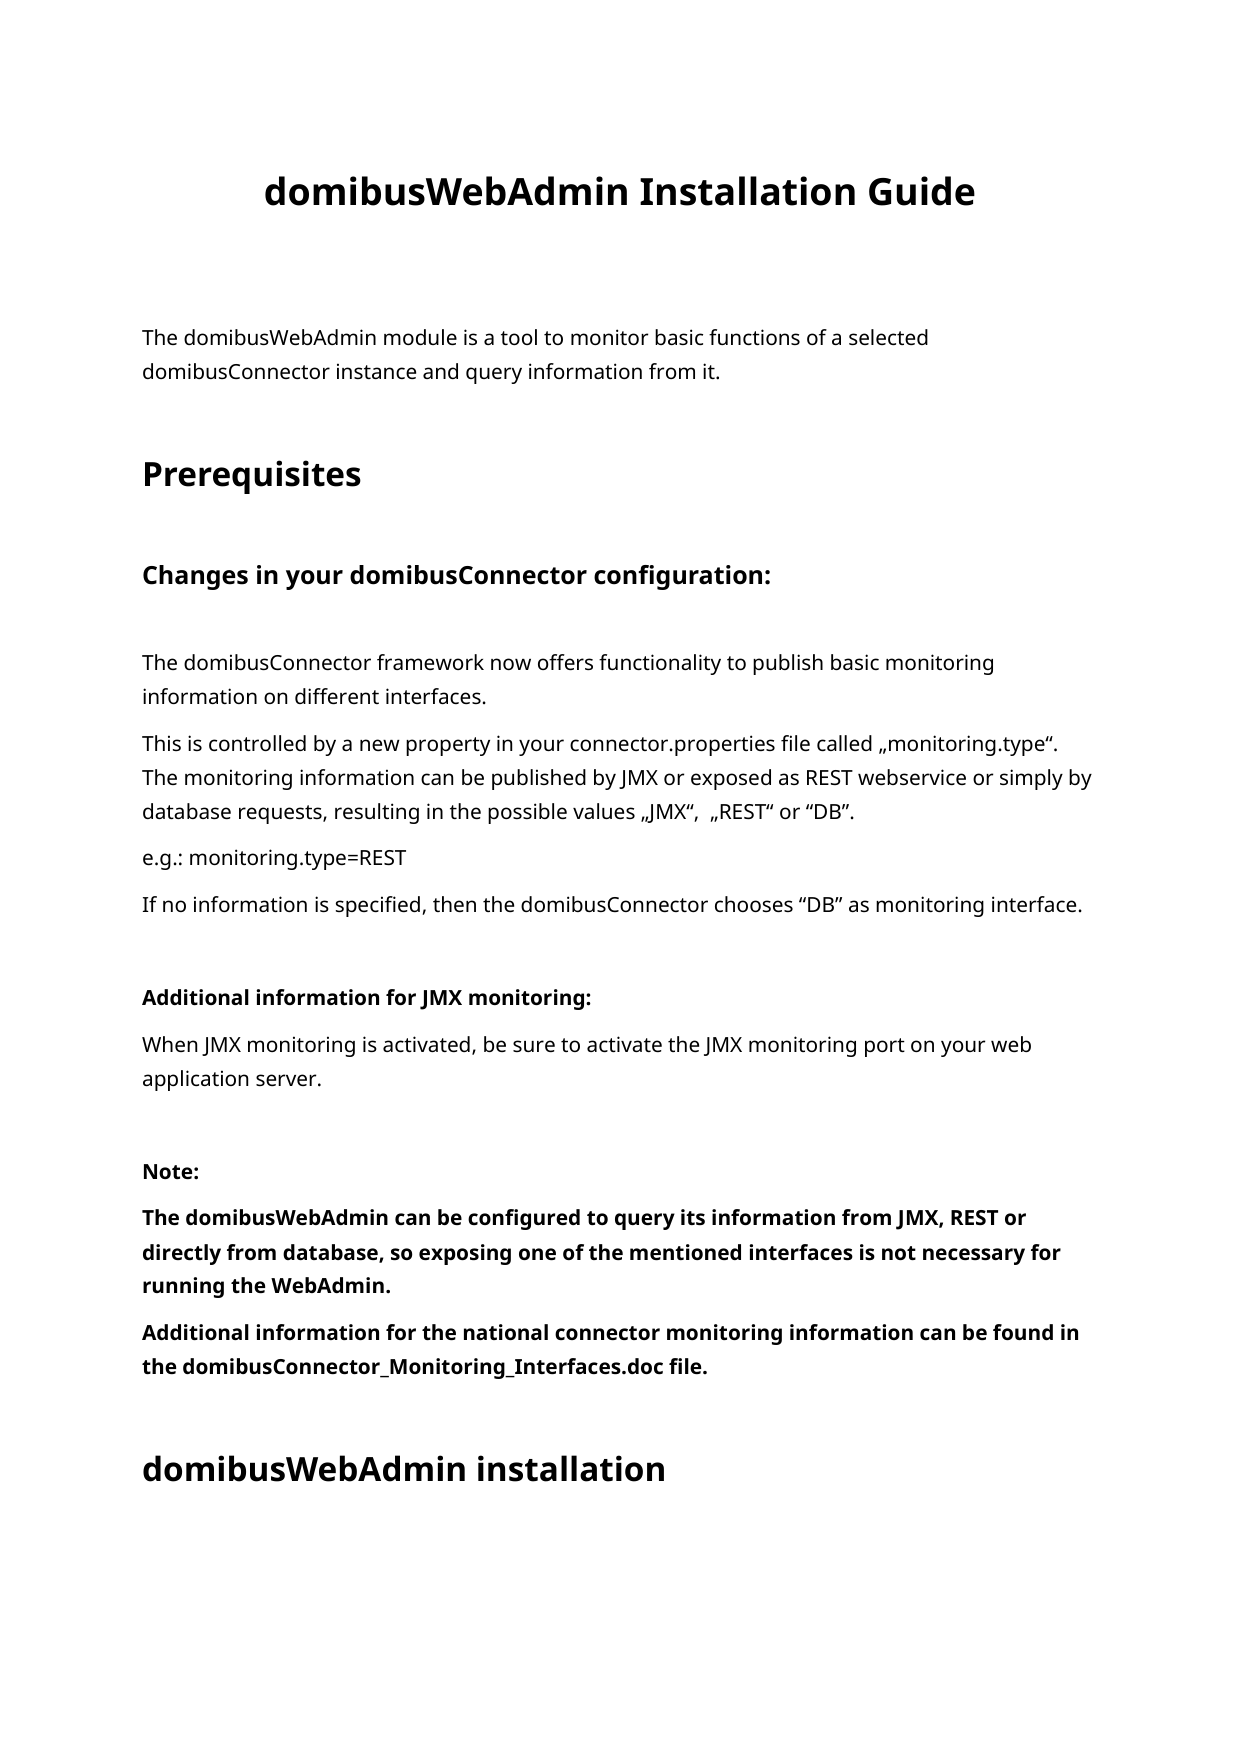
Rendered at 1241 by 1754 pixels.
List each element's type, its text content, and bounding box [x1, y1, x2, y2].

text The domibusWebAdmin can be configured to query its information from JMX, REST or directly from database, so exposing one of the mentioned interfaces is not necessary for running the WebAdmin. [142, 1203, 1098, 1300]
text Note: [142, 1157, 1098, 1185]
text The domibusConnector framework now offers functionality to publish basic monitoring information on different interfaces. [142, 648, 1098, 711]
text This is controlled by a new property in your connector.properties file called „monitoring.type“. The monitoring information can be published by JMX or exposed as REST webservice or simply by database requests, resulting in the possible values „JMX“, „REST“ or “DB”. [142, 729, 1098, 825]
subtitle Prerequisites [142, 450, 1098, 496]
subtitle Changes in your domibusConnector configuration: [142, 558, 1098, 592]
text e.g.: monitoring.type=REST [142, 843, 1098, 872]
text If no information is specified, then the domibusConnector chooses “DB” as monitoring interface. [142, 890, 1098, 918]
text Additional information for the national connector monitoring information can be found in the domibusConnector_Monitoring_Interfaces.doc file. [142, 1318, 1098, 1381]
text When JMX monitoring is activated, be sure to activate the JMX monitoring port on your web application server. [142, 1030, 1098, 1092]
title domibusWebAdmin Installation Guide [142, 165, 1098, 216]
subtitle domibusWebAdmin installation [142, 1445, 1098, 1491]
text Additional information for JMX monitoring: [142, 983, 1098, 1012]
text The domibusWebAdmin module is a tool to monitor basic functions of a selected domibusConnector instance and query information from it. [142, 323, 1098, 386]
